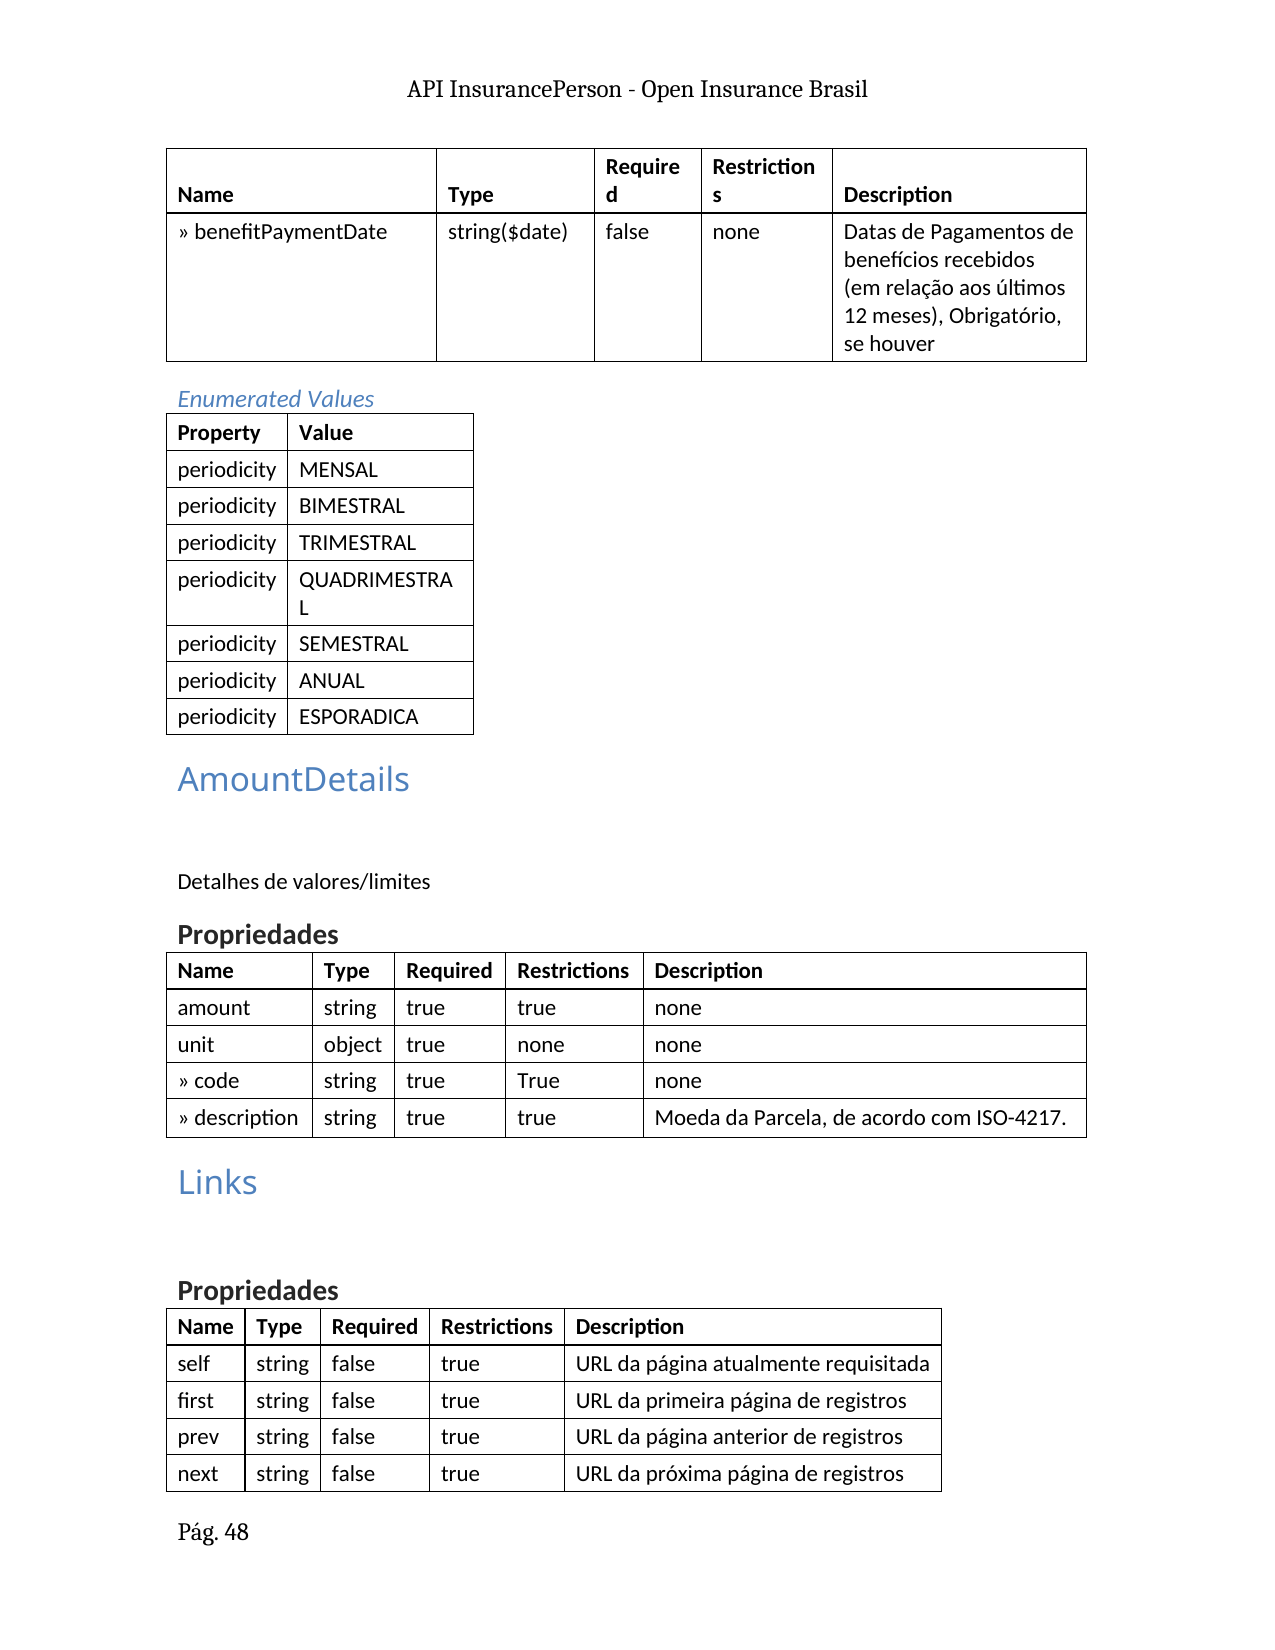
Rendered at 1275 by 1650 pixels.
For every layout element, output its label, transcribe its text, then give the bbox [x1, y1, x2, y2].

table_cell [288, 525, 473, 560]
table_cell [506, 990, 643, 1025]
subtitle Enumerated Values [177, 383, 1098, 413]
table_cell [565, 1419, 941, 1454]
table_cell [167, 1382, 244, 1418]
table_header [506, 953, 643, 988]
text Detalhes de valores/limites [177, 867, 1098, 895]
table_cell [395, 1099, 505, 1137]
subtitle Propriedades [177, 1272, 1098, 1307]
subtitle AmountDetails [177, 756, 1098, 802]
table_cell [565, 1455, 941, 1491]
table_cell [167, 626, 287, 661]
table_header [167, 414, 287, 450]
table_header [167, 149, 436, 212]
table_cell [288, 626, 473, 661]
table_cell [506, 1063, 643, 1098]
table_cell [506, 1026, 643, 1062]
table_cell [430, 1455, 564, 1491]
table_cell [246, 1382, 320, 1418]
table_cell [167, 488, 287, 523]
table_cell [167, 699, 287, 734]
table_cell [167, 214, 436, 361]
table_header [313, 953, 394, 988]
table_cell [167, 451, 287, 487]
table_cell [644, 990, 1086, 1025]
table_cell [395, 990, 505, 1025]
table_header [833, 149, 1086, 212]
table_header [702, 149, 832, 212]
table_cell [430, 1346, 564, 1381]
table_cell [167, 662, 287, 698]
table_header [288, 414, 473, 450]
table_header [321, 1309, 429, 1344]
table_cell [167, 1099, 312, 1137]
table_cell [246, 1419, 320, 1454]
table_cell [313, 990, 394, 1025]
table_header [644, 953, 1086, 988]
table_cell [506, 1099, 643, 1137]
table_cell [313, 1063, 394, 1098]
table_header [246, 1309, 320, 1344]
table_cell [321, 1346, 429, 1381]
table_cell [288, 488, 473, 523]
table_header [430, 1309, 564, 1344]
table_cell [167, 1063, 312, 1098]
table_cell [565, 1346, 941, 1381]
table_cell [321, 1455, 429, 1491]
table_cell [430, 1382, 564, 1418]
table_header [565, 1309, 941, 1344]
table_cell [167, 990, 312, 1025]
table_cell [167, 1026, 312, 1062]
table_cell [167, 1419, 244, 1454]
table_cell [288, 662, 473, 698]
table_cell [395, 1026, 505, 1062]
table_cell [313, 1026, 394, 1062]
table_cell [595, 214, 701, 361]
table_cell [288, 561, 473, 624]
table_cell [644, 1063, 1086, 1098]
subtitle Links [177, 1159, 1098, 1204]
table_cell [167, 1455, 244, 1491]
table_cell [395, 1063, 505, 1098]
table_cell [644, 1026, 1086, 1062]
subtitle Propriedades [177, 916, 1098, 952]
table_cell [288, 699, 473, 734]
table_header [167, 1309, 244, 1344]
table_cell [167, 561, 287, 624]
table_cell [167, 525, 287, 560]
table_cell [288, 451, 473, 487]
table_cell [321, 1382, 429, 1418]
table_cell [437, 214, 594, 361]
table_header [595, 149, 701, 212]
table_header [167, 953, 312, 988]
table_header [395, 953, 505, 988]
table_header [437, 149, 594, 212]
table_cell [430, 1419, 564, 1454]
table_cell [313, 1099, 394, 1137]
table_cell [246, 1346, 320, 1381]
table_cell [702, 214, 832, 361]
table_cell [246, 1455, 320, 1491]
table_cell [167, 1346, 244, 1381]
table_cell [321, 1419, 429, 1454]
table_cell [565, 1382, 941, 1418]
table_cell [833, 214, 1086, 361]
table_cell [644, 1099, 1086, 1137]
